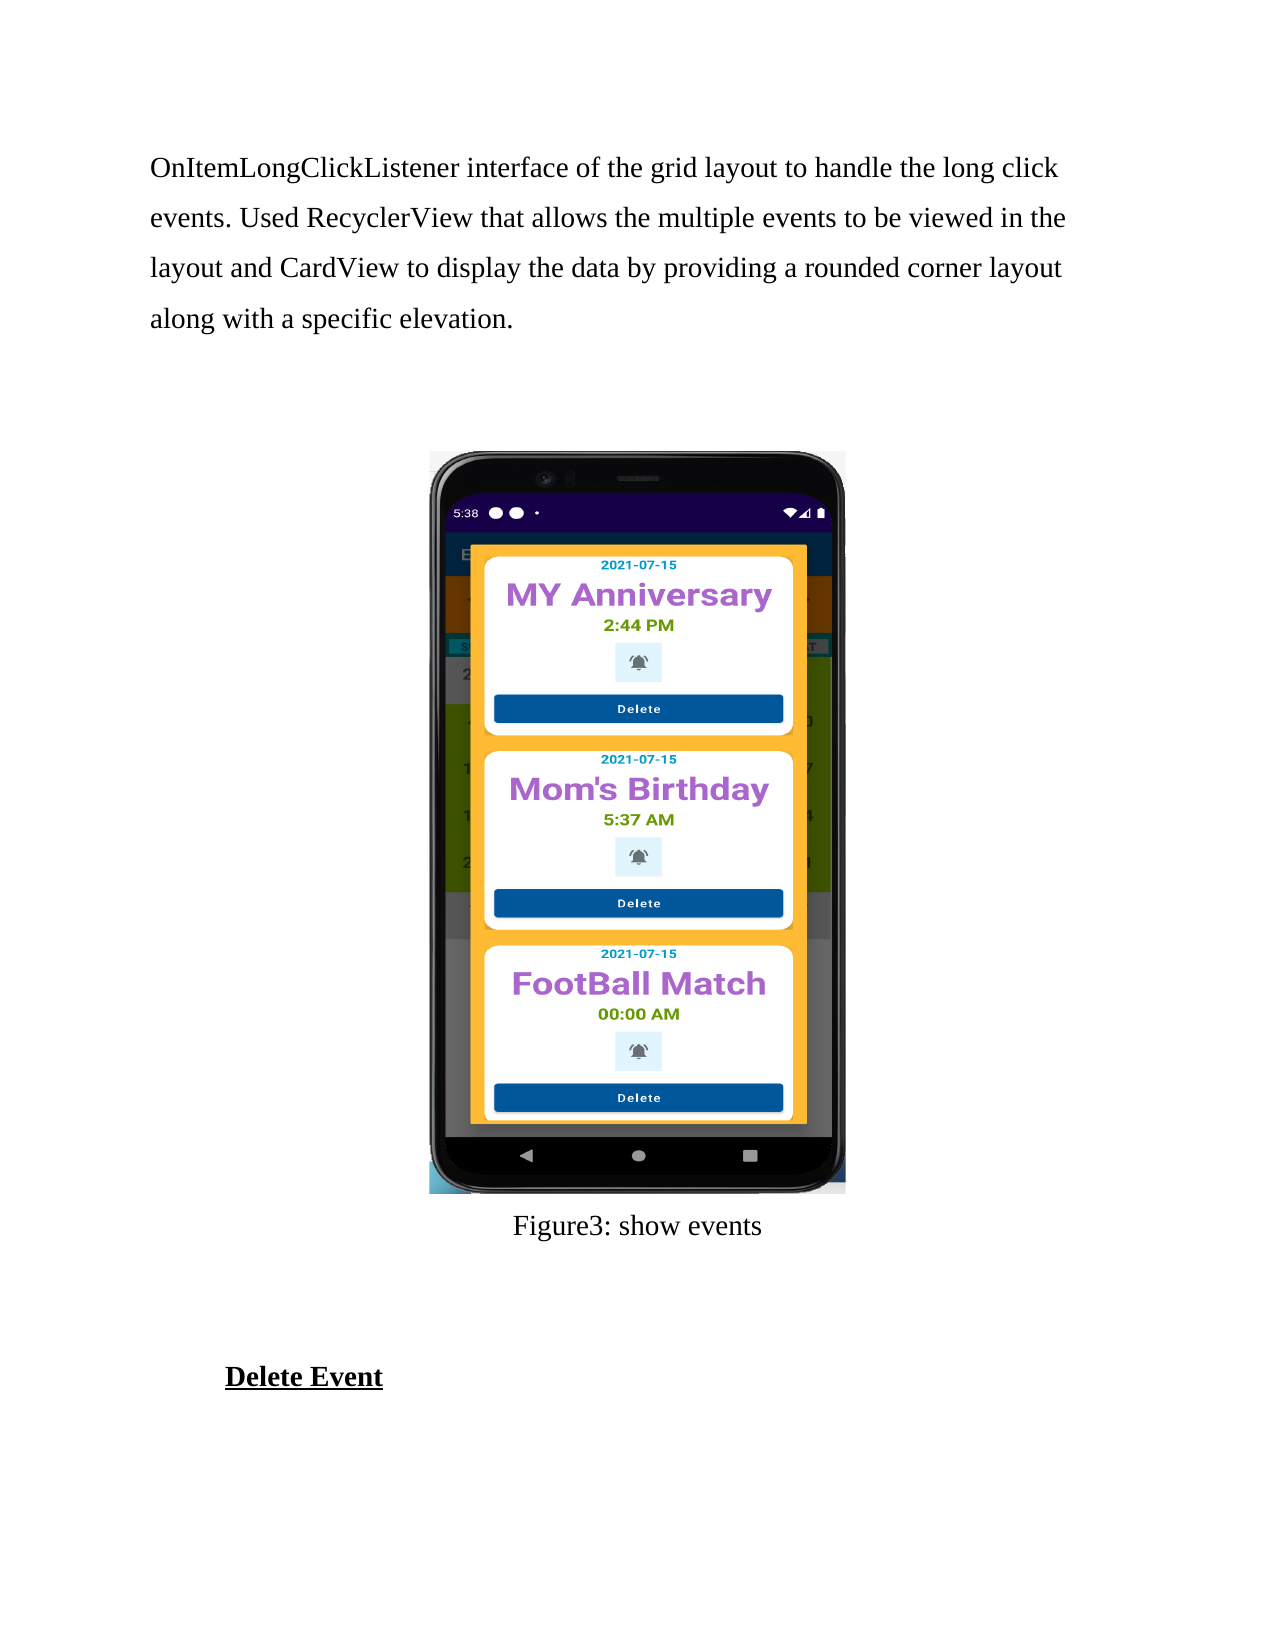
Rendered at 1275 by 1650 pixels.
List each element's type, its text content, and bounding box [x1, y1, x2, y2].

list Figure3: show events [150, 1208, 1125, 1242]
text Delete Event [150, 1359, 1125, 1393]
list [150, 150, 1125, 334]
picture [429, 451, 846, 1194]
